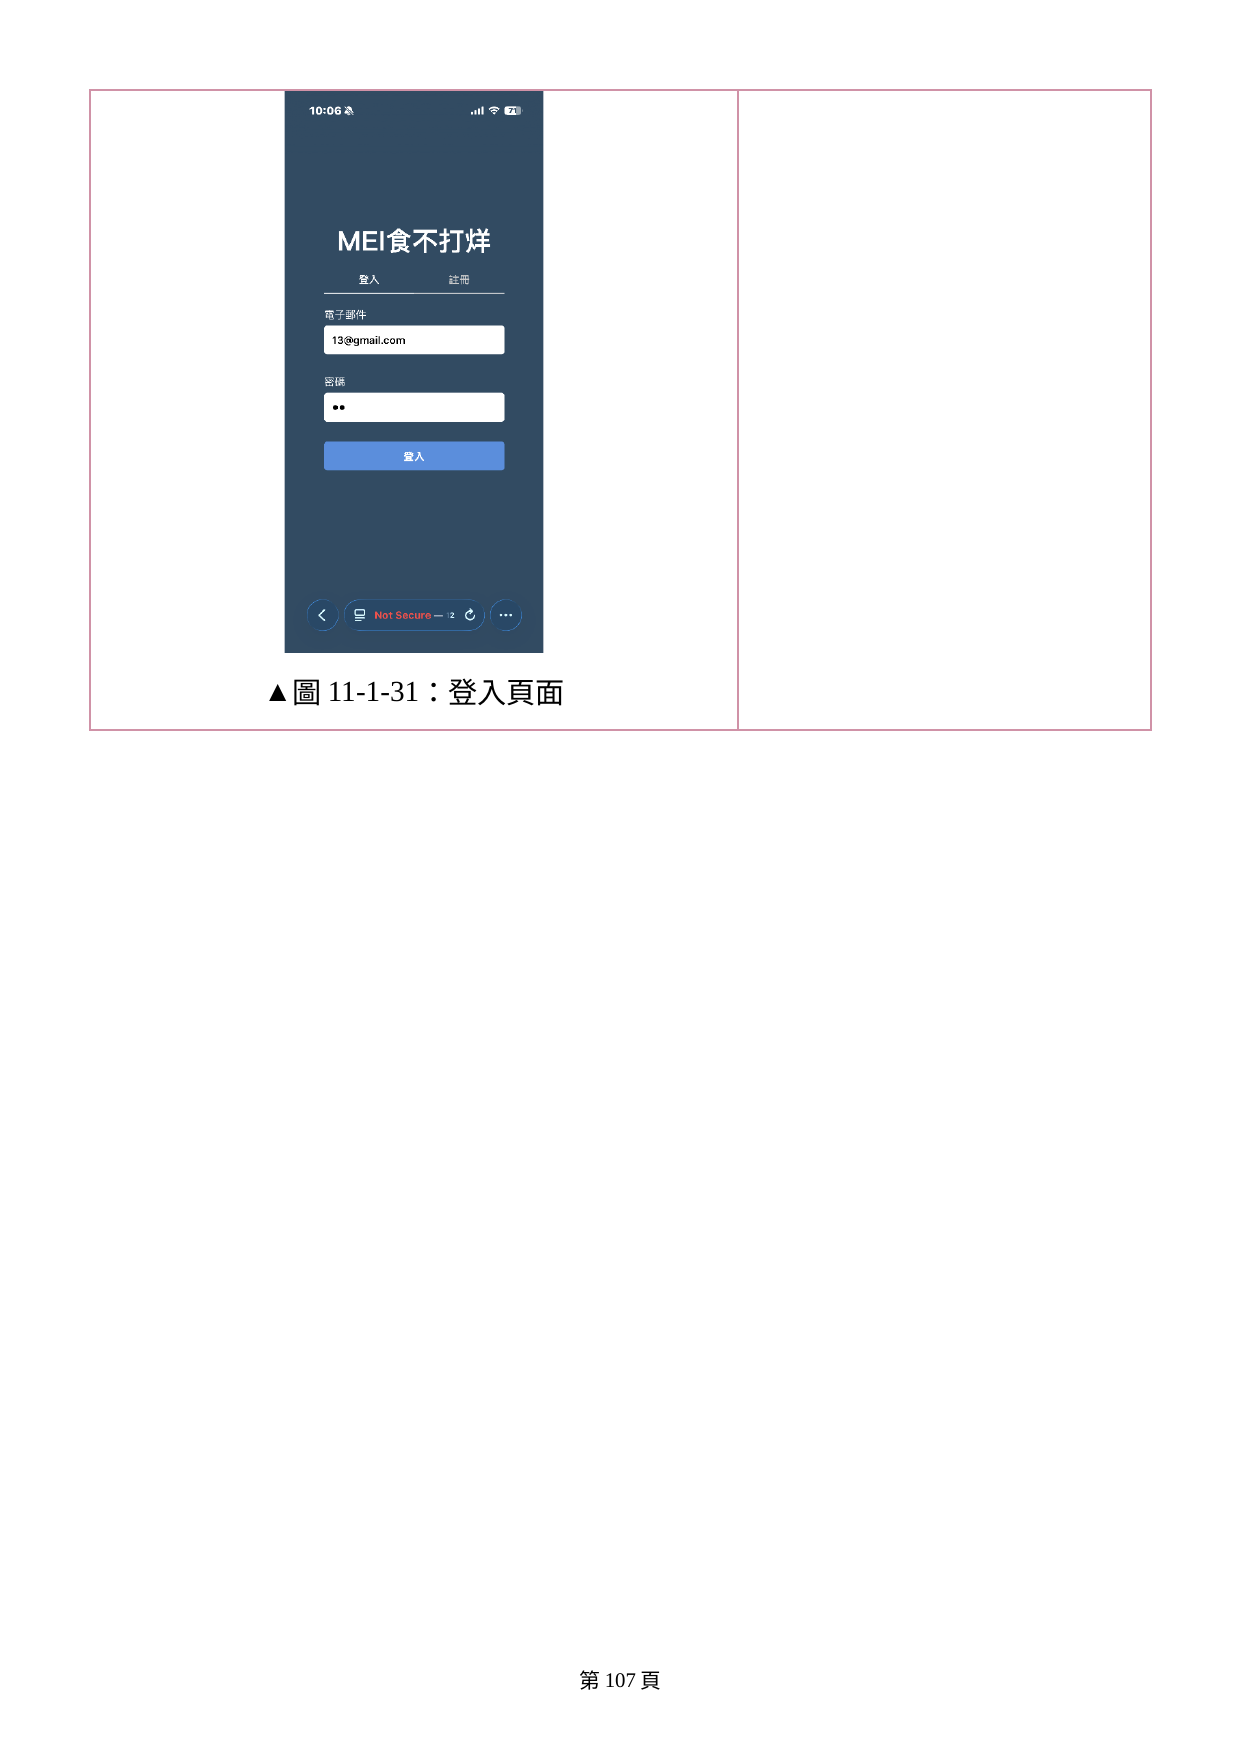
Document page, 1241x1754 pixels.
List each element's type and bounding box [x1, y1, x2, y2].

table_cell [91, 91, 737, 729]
picture [284, 91, 544, 653]
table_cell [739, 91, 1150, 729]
